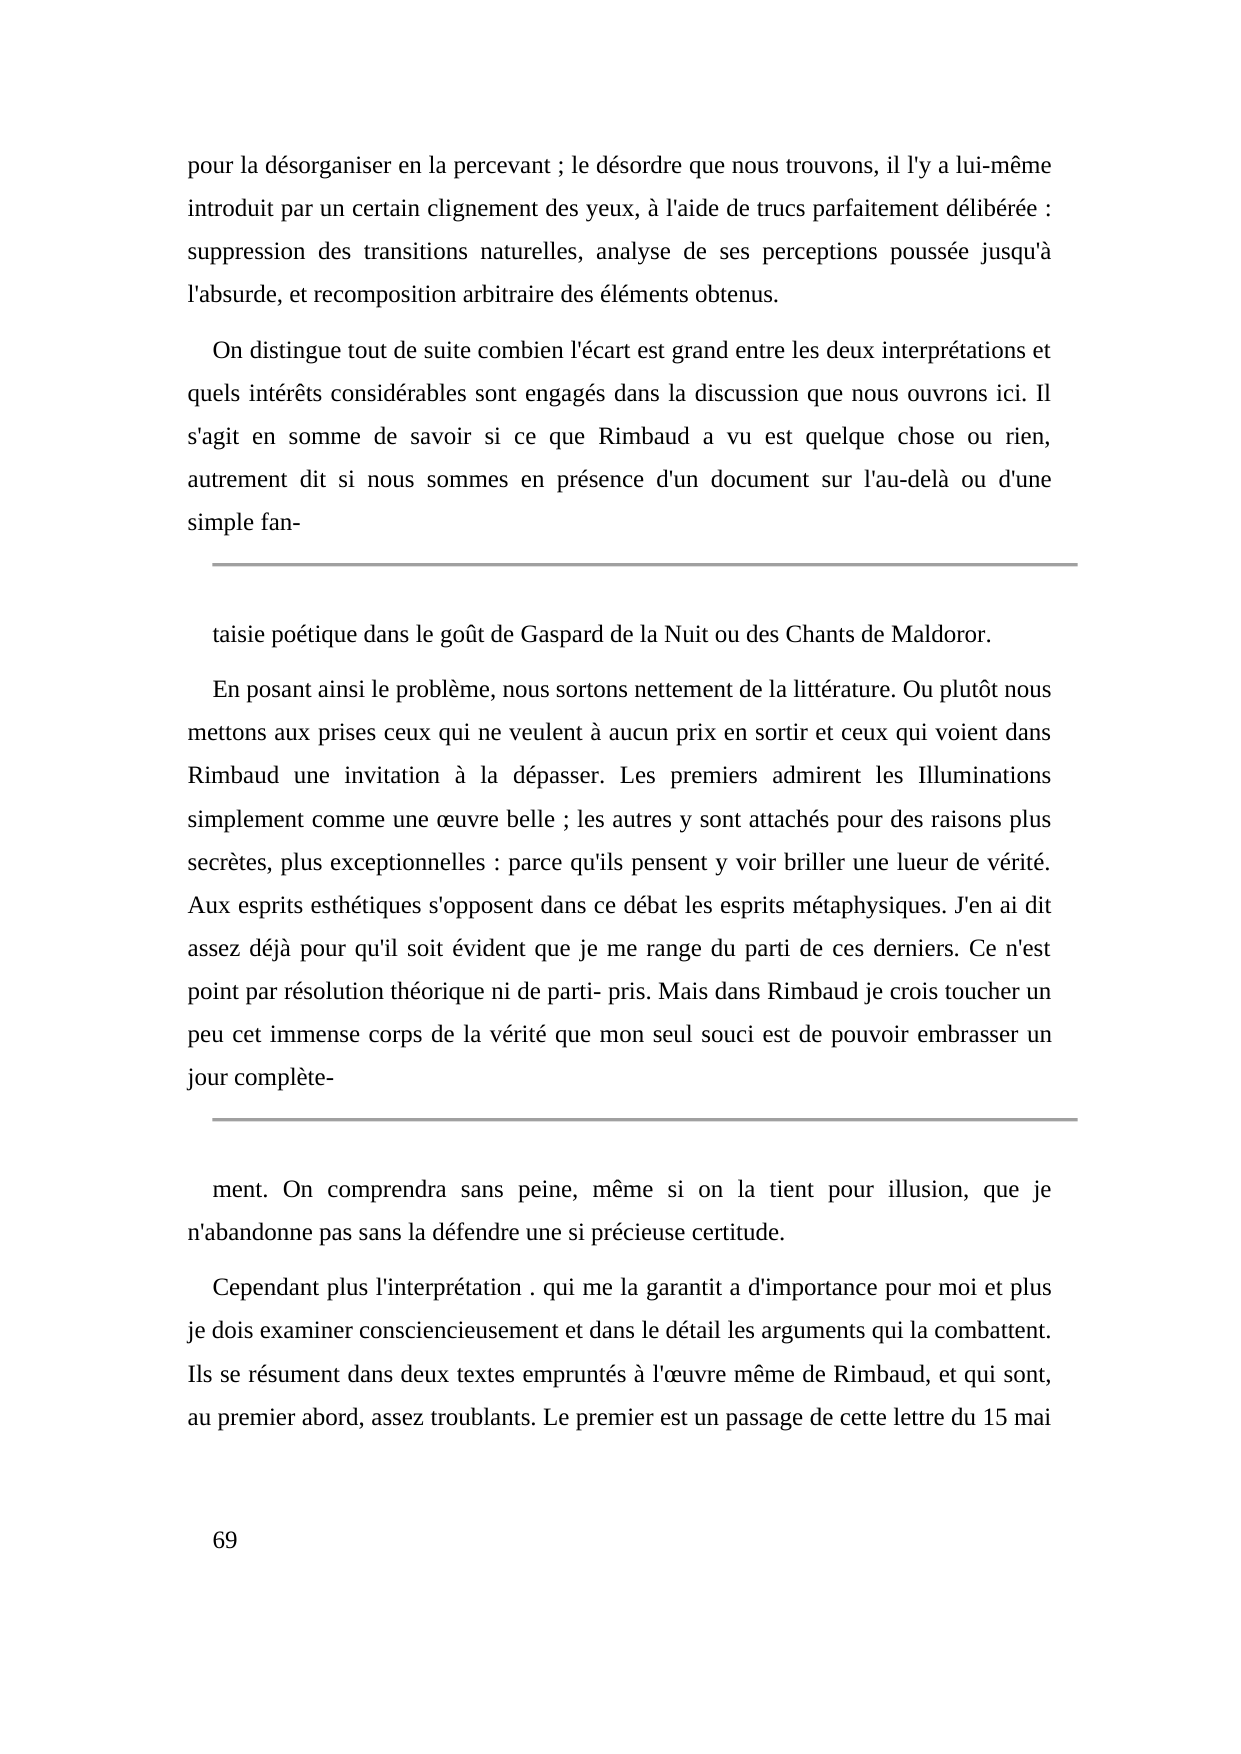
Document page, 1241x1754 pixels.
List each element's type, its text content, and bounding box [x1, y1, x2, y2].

text taisie poétique dans le goût de Gaspard de la Nuit ou des Chants de Maldoror. [187, 619, 1053, 647]
text On distingue tout de suite combien l'écart est grand entre les deux interprétations et quels intérêts considérables sont engagés dans la discussion que nous ouvrons ici. Il s'agit en somme de savoir si ce que Rimbaud a vu est quelque chose ou rien, autrement dit si nous sommes en présence d'un document sur l'au-delà ou d'une simple fan- [187, 335, 1053, 536]
text ment. On comprendra sans peine, même si on la tient pour illusion, que je n'abandonne pas sans la défendre une si précieuse certitude. [187, 1174, 1053, 1246]
text En posant ainsi le problème, nous sortons nettement de la littérature. Ou plutôt nous mettons aux prises ceux qui ne veulent à aucun prix en sortir et ceux qui voient dans Rimbaud une invitation à la dépasser. Les premiers admirent les Illuminations simplement comme une œuvre belle ; les autres y sont attachés pour des raisons plus secrètes, plus exceptionnelles : parce qu'ils pensent y voir briller une lueur de vérité. Aux esprits esthétiques s'opposent dans ce débat les esprits métaphysiques. J'en ai dit assez déjà pour qu'il soit évident que je me range du parti de ces derniers. Ce n'est point par résolution théorique ni de parti- pris. Mais dans Rimbaud je crois toucher un peu cet immense corps de la vérité que mon seul souci est de pouvoir embrasser un jour complète- [187, 674, 1053, 1091]
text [187, 150, 1053, 308]
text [187, 1272, 1053, 1431]
